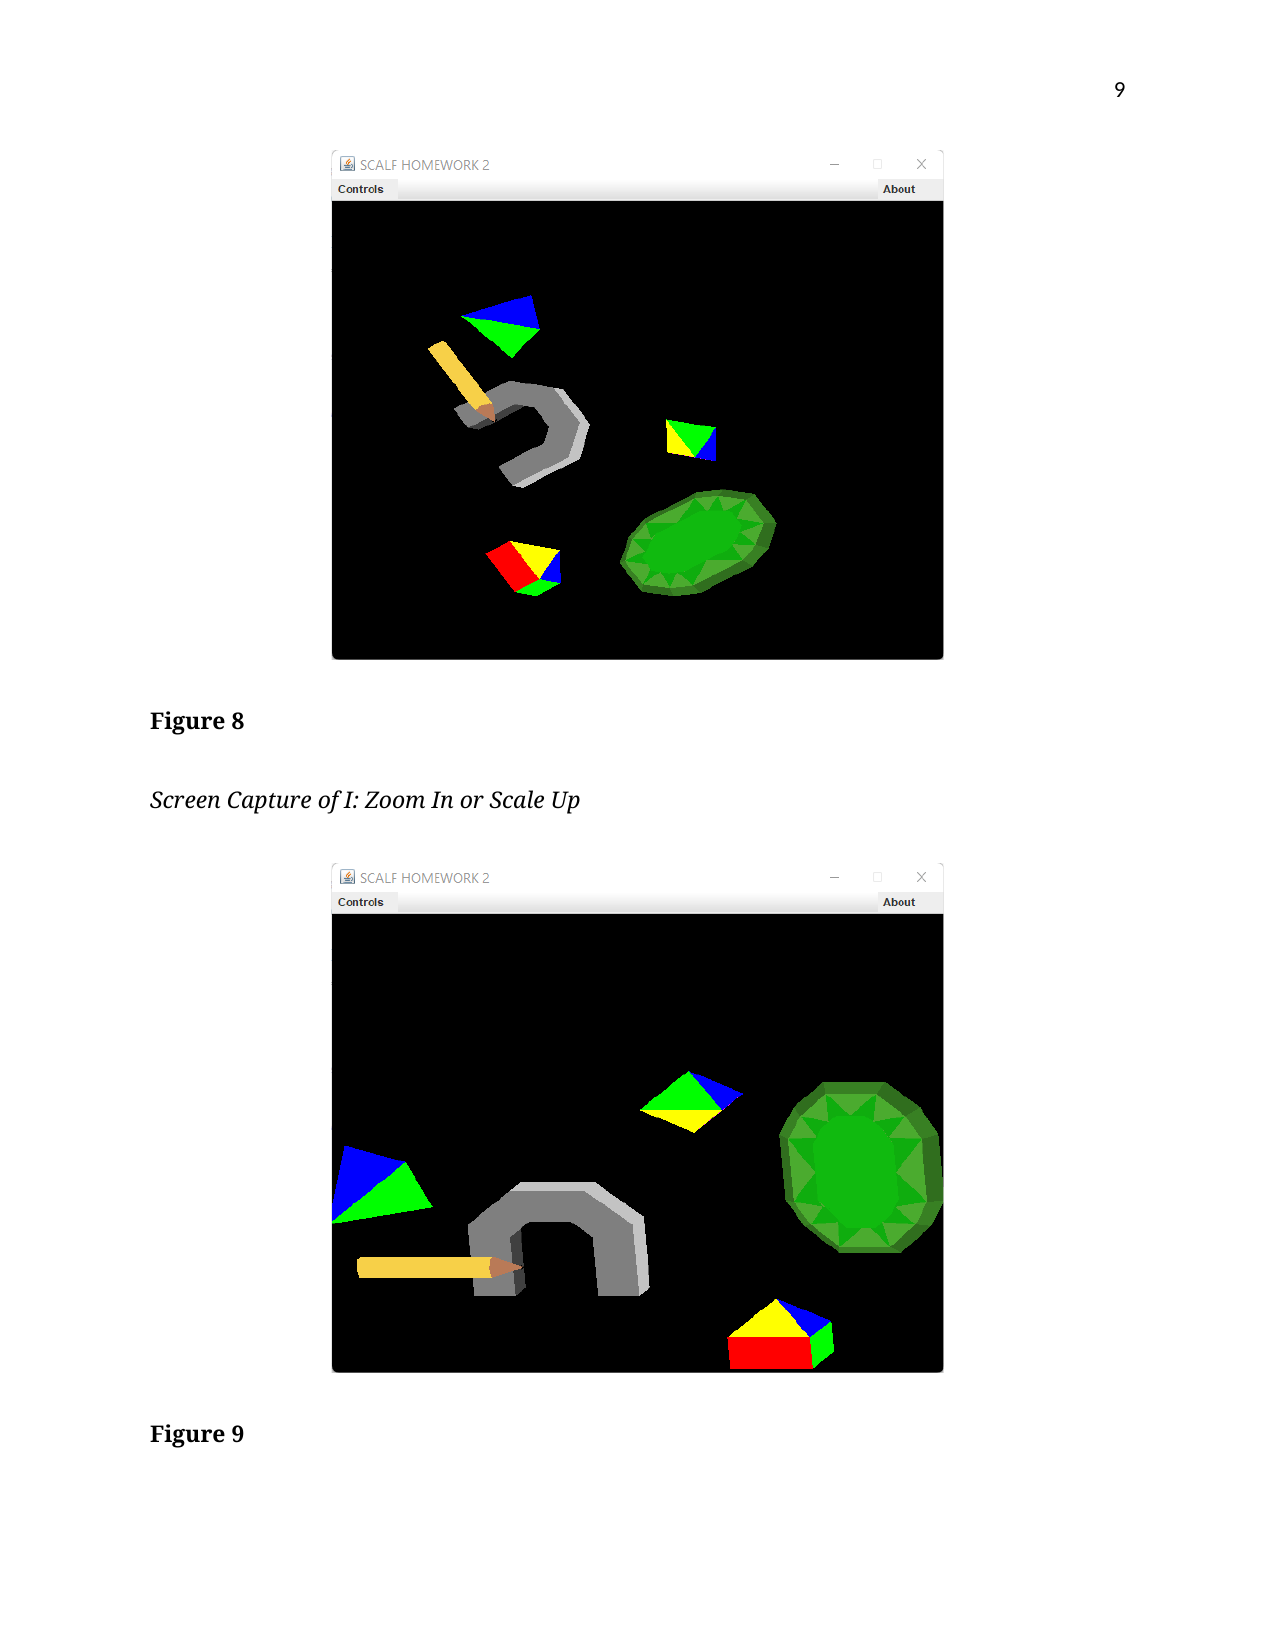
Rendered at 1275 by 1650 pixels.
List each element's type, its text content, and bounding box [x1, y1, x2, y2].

text Figure 8 [150, 705, 1125, 736]
text Figure 9 [150, 1418, 1125, 1449]
picture [331, 863, 944, 1373]
picture [331, 150, 944, 660]
text Screen Capture of I: Zoom In or Scale Up [150, 784, 1125, 815]
